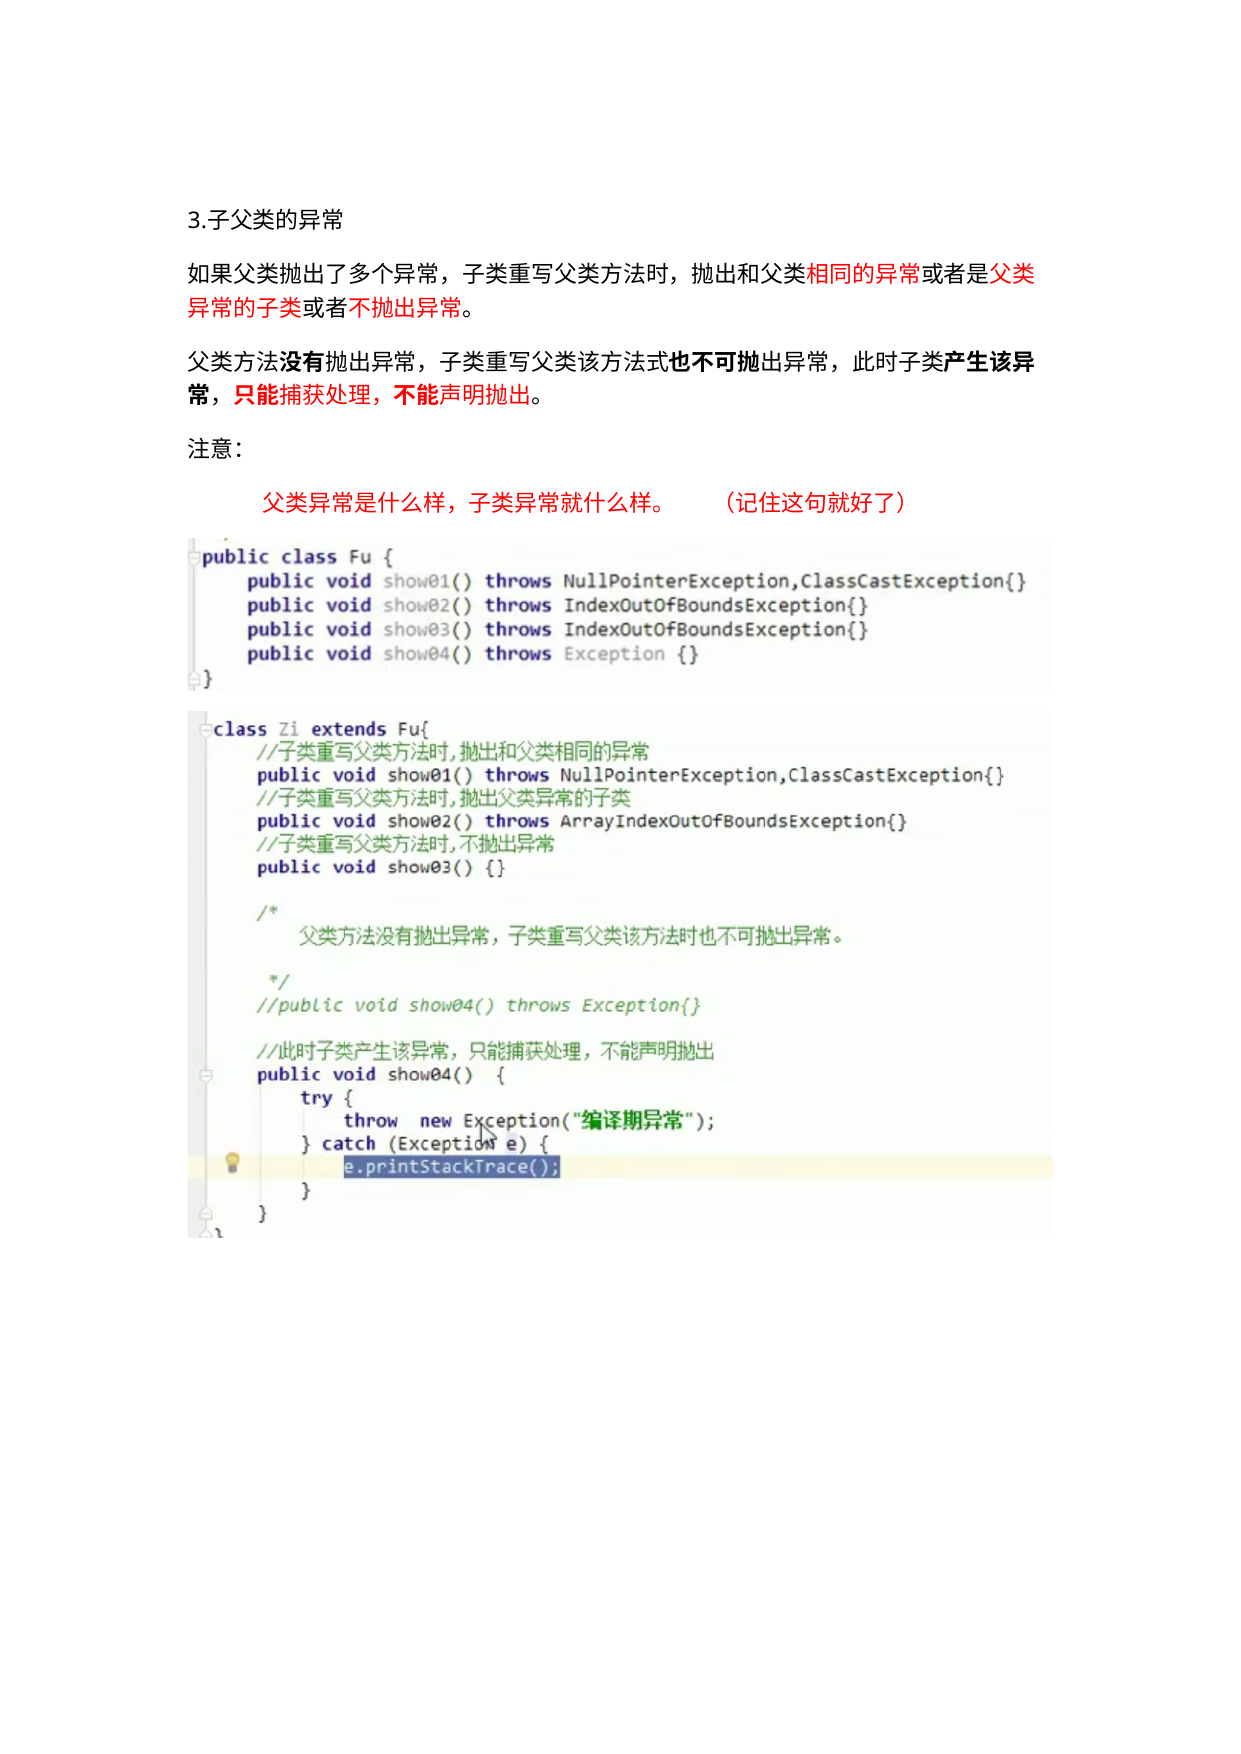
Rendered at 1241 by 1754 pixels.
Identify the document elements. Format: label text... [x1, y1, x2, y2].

text 3.子父类的异常 [187, 202, 1053, 235]
picture [187, 538, 1053, 691]
text 如果父类抛出了多个异常，子类重写父类方法时，抛出和父类相同的异常或者是父类异常的子类或者不抛出异常。 [187, 256, 1053, 323]
picture [187, 711, 1053, 1238]
text 父类方法没有抛出异常，子类重写父类该方法式也不可抛出异常，此时子类产生该异常，只能捕获处理，不能声明抛出。 [187, 343, 1053, 410]
text 注意： [187, 431, 1053, 464]
text 父类异常是什么样，子类异常就什么样。 （记住这句就好了） [187, 485, 1053, 518]
